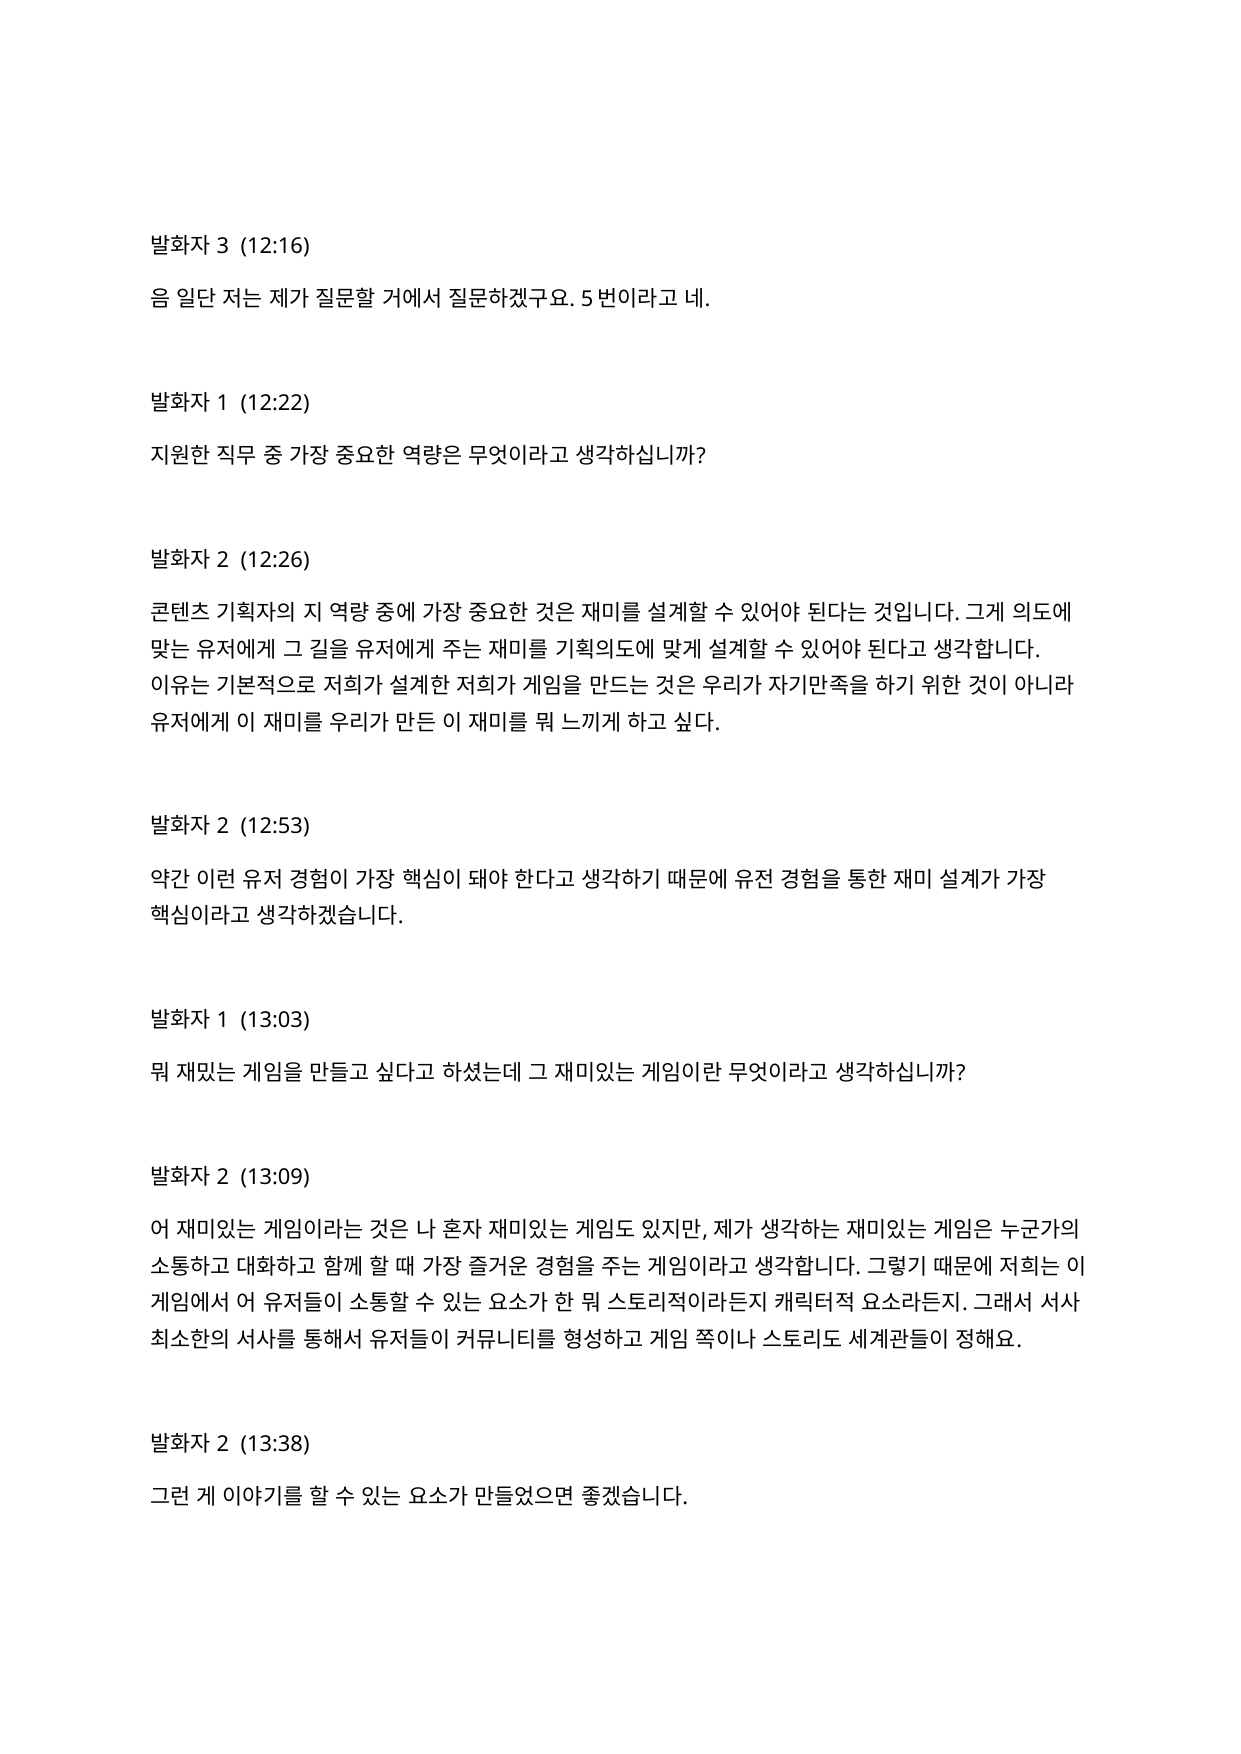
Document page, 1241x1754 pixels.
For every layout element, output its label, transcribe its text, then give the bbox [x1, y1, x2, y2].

text 콘텐츠 기획자의 지 역량 중에 가장 중요한 것은 재미를 설계할 수 있어야 된다는 것입니다. 그게 의도에 맞는 유저에게 그 길을 유저에게 주는 재미를 기획의도에 맞게 설계할 수 있어야 된다고 생각합니다. 이유는 기본적으로 저희가 설계한 저희가 게임을 만드는 것은 우리가 자기만족을 하기 위한 것이 아니라 유저에게 이 재미를 우리가 만든 이 재미를 뭐 느끼게 하고 싶다. [150, 595, 1090, 736]
text 약간 이런 유저 경험이 가장 핵심이 돼야 한다고 생각하기 때문에 유전 경험을 통한 재미 설계가 가장 핵심이라고 생각하겠습니다. [150, 862, 1090, 930]
text 지원한 직무 중 가장 중요한 역량은 무엇이라고 생각하십니까? [150, 438, 1090, 470]
text 발화자 3 (12:16) [150, 228, 1090, 260]
text 발화자 1 (13:03) [150, 1002, 1090, 1034]
text 발화자 1 (12:22) [150, 385, 1090, 417]
text 발화자 2 (13:09) [150, 1159, 1090, 1191]
text 발화자 2 (12:26) [150, 542, 1090, 574]
text 발화자 2 (12:53) [150, 808, 1090, 840]
text 발화자 2 (13:38) [150, 1426, 1090, 1457]
text 어 재미있는 게임이라는 것은 나 혼자 재미있는 게임도 있지만, 제가 생각하는 재미있는 게임은 누군가의 소통하고 대화하고 함께 할 때 가장 즐거운 경험을 주는 게임이라고 생각합니다. 그렇기 때문에 저희는 이 게임에서 어 유저들이 소통할 수 있는 요소가 한 뭐 스토리적이라든지 캐릭터적 요소라든지. 그래서 서사 최소한의 서사를 통해서 유저들이 커뮤니티를 형성하고 게임 쪽이나 스토리도 세계관들이 정해요. [150, 1212, 1090, 1353]
text 음 일단 저는 제가 질문할 거에서 질문하겠구요. 5번이라고 네. [150, 281, 1090, 313]
text 그런 게 이야기를 할 수 있는 요소가 만들었으면 좋겠습니다. [150, 1479, 1090, 1510]
text 뭐 재밌는 게임을 만들고 싶다고 하셨는데 그 재미있는 게임이란 무엇이라고 생각하십니까? [150, 1055, 1090, 1087]
